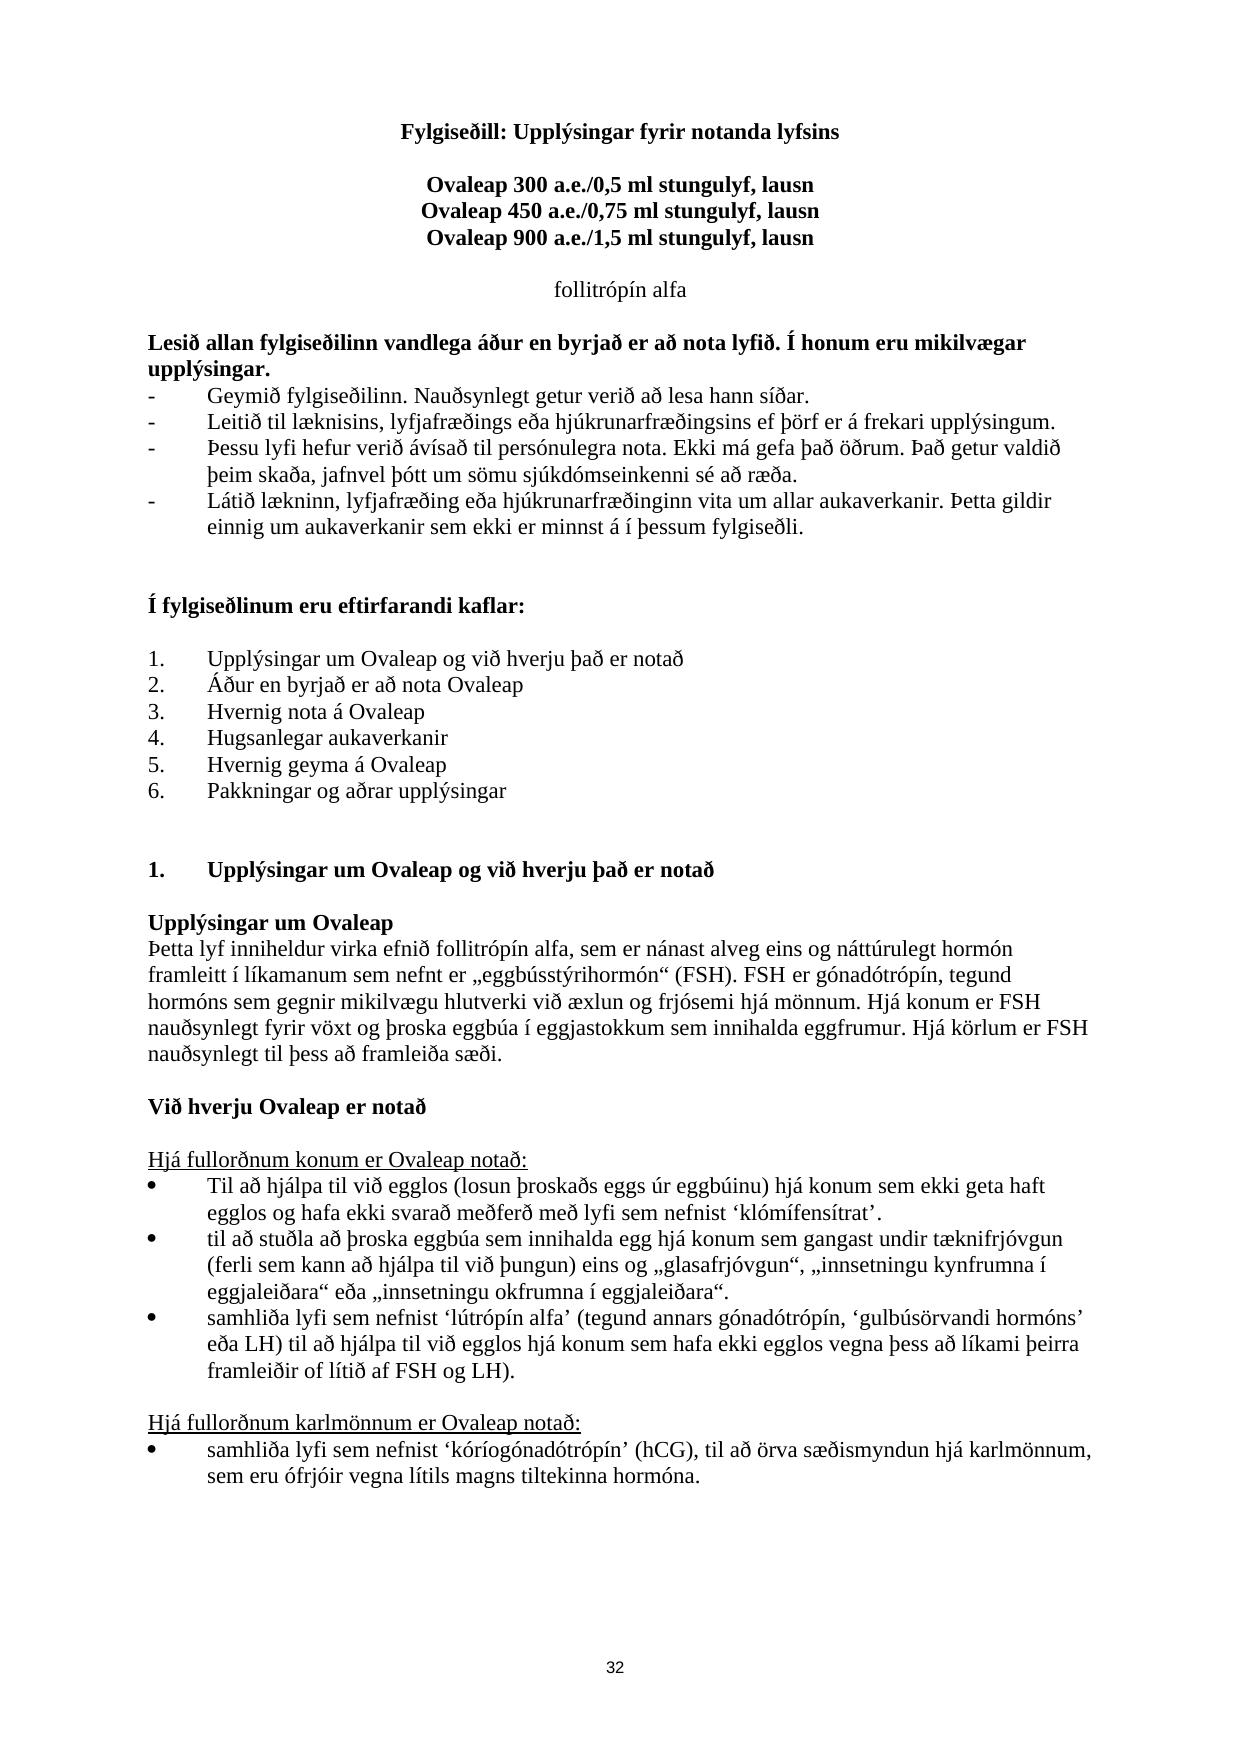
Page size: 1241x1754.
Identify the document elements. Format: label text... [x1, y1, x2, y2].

list samhliða lyfi sem nefnist ‘kóríogónadótrópín’ (hCG), til að örva sæðismyndun hjá karlmönnum, sem eru ófrjóir vegna lítils magns tiltekinna hormóna. [148, 1436, 1092, 1488]
list 4. Hugsanlegar aukaverkanir [148, 724, 1096, 751]
text Ovaleap 450 a.e./0,75 ml stungulyf, lausn [148, 197, 1092, 223]
list Geymið fylgiseðilinn. Nauðsynlegt getur verið að lesa hann síðar. [148, 382, 1093, 408]
text Hjá fullorðnum karlmönnum er Ovaleap notað: [148, 1409, 1092, 1436]
list Þessu lyfi hefur verið ávísað til persónulegra nota. Ekki má gefa það öðrum. Það getur valdið þeim skaða, jafnvel þótt um sömu sjúkdómseinkenni sé að ræða. [148, 434, 1093, 487]
text 5. Hvernig geyma á Ovaleap [148, 751, 1096, 777]
text 6. Pakkningar og aðrar upplýsingar [148, 777, 1096, 803]
text Hjá fullorðnum konum er Ovaleap notað: [148, 1146, 1093, 1172]
list Í fylgiseðlinum eru eftirfarandi kaflar: [148, 592, 1092, 619]
text Ovaleap 900 a.e./1,5 ml stungulyf, lausn [148, 223, 1092, 250]
list Látið lækninn, lyfjafræðing eða hjúkrunarfræðinginn vita um allar aukaverkanir. Þetta gildir einnig um aukaverkanir sem ekki er minnst á í þessum fylgiseðli. [148, 487, 1092, 540]
list follitrópín alfa [148, 276, 1092, 303]
list 2. Áður en byrjað er að nota Ovaleap [148, 672, 1096, 698]
list 3. Hvernig nota á Ovaleap [148, 698, 1096, 724]
list til að stuðla að þroska eggbúa sem innihalda egg hjá konum sem gangast undir tæknifrjóvgun (ferli sem kann að hjálpa til við þungun) eins og „glasafrjóvgun“, „innsetningu kynfrumna í eggjaleiðara“ eða „innsetningu okfrumna í eggjaleiðara“. [148, 1225, 1092, 1304]
text Fylgiseðill: Upplýsingar fyrir notanda lyfsins [148, 118, 1092, 144]
list samhliða lyfi sem nefnist ‘lútrópín alfa’ (tegund annars gónadótrópín, ‘gulbúsörvandi hormóns’ eða LH) til að hjálpa til við egglos hjá konum sem hafa ekki egglos vegna þess að líkami þeirra framleiðir of lítið af FSH og LH). [148, 1304, 1092, 1383]
text Ovaleap 300 a.e./0,5 ml stungulyf, lausn [148, 171, 1092, 197]
text Við hverju Ovaleap er notað [148, 1093, 1093, 1119]
list Leitið til læknisins, lyfjafræðings eða hjúkrunarfræðingsins ef þörf er á frekari upplýsingum. [148, 408, 1093, 434]
text Upplýsingar um Ovaleap [148, 909, 1093, 935]
text 1. Upplýsingar um Ovaleap og við hverju það er notað [148, 856, 1093, 882]
list Til að hjálpa til við egglos (losun þroskaðs eggs úr eggbúinu) hjá konum sem ekki geta haft egglos og hafa ekki svarað meðferð með lyfi sem nefnist ‘klómífensítrat’. [148, 1172, 1092, 1225]
list 1. Upplýsingar um Ovaleap og við hverju það er notað [148, 645, 1096, 672]
text Þetta lyf inniheldur virka efnið follitrópín alfa, sem er nánast alveg eins og náttúrulegt hormón framleitt í líkamanum sem nefnt er „eggbússtýrihormón“ (FSH). FSH er gónadótrópín, tegund hormóns sem gegnir mikilvægu hlutverki við æxlun og frjósemi hjá mönnum. Hjá konum er FSH nauðsynlegt fyrir vöxt og þroska eggbúa í eggjastokkum sem innihalda eggfrumur. Hjá körlum er FSH nauðsynlegt til þess að framleiða sæði. [148, 935, 1093, 1067]
text Lesið allan fylgiseðilinn vandlega áður en byrjað er að nota lyfið. Í honum eru mikilvægar upplýsingar. [148, 329, 1092, 382]
